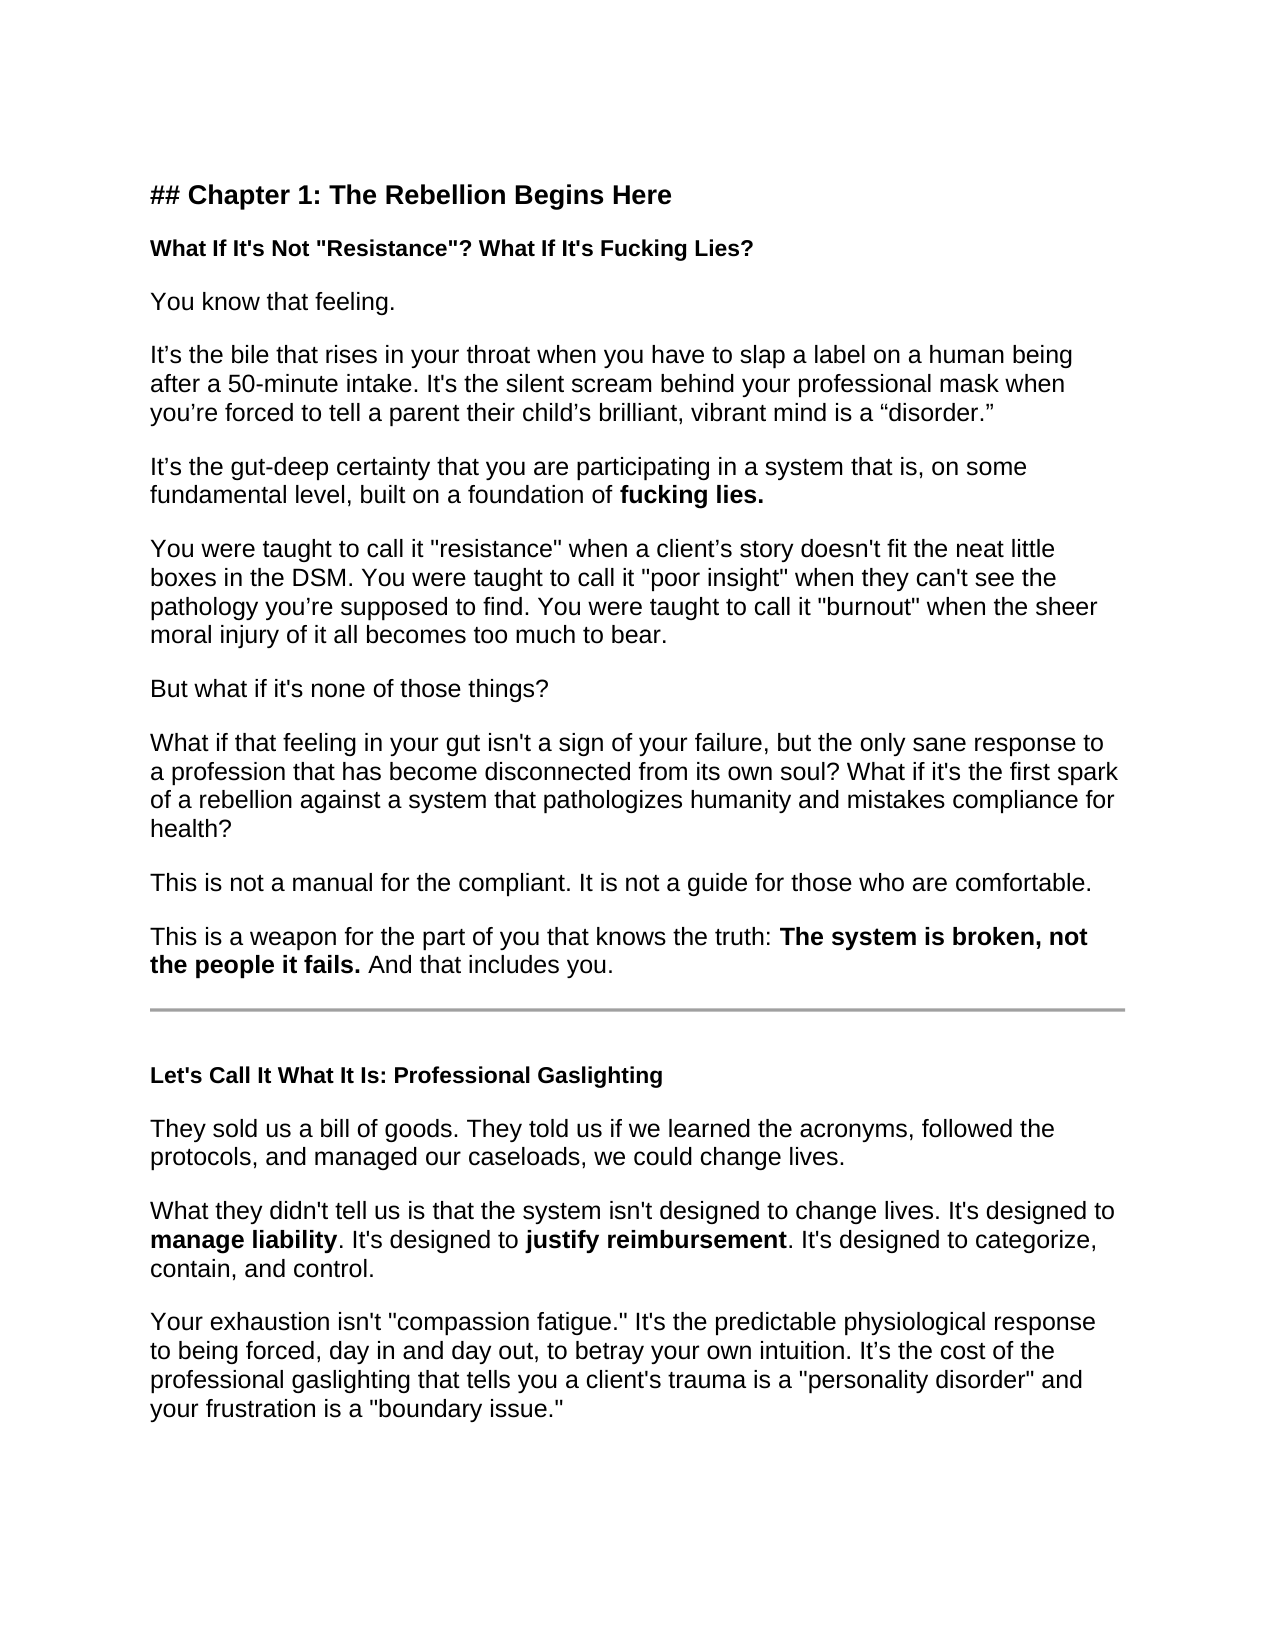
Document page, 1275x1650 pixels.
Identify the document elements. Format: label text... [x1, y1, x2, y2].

subtitle They sold us a bill of goods. They told us if we learned the acronyms, followed the protocols, and managed our caseloads, we could change lives. [150, 1113, 1125, 1171]
subtitle ## Chapter 1: The Rebellion Begins Here [150, 179, 1125, 210]
subtitle Your exhaustion isn't "compassion fatigue." It's the predictable physiological response to being forced, day in and day out, to betray your own intuition. It’s the cost of the professional gaslighting that tells you a client's trauma is a "personality disorder" and your frustration is a "boundary issue." [150, 1307, 1125, 1422]
subtitle You know that feeling. [150, 287, 1125, 316]
subtitle It’s the bile that rises in your throat when you have to slap a label on a human being after a 50-minute intake. It's the silent scream behind your professional mask when you’re forced to tell a parent their child’s brilliant, vibrant mind is a “disorder.” [150, 341, 1125, 427]
subtitle This is a weapon for the part of you that knows the truth: The system is broken, not the people it fails. And that includes you. [150, 922, 1125, 979]
subtitle It’s the gut-deep certainty that you are participating in a system that is, on some fundamental level, built on a foundation of fucking lies. [150, 452, 1125, 509]
subtitle What If It's Not "Resistance"? What If It's Fucking Lies? [150, 235, 1125, 262]
subtitle What they didn't tell us is that the system isn't designed to change lives. It's designed to manage liability. It's designed to justify reimbursement. It's designed to categorize, contain, and control. [150, 1196, 1125, 1282]
subtitle What if that feeling in your gut isn't a sign of your failure, but the only sane response to a profession that has become disconnected from its own soul? What if it's the first spark of a rebellion against a system that pathologizes humanity and mistakes compliance for health? [150, 728, 1125, 843]
subtitle Let's Call It What It Is: Professional Gaslighting [150, 1062, 1125, 1088]
subtitle But what if it's none of those things? [150, 674, 1125, 703]
subtitle You were taught to call it "resistance" when a client’s story doesn't fit the neat little boxes in the DSM. You were taught to call it "poor insight" when they can't see the pathology you’re supposed to find. You were taught to call it "burnout" when the sheer moral injury of it all becomes too much to bear. [150, 534, 1125, 649]
subtitle This is not a manual for the compliant. It is not a guide for those who are comfortable. [150, 868, 1125, 897]
